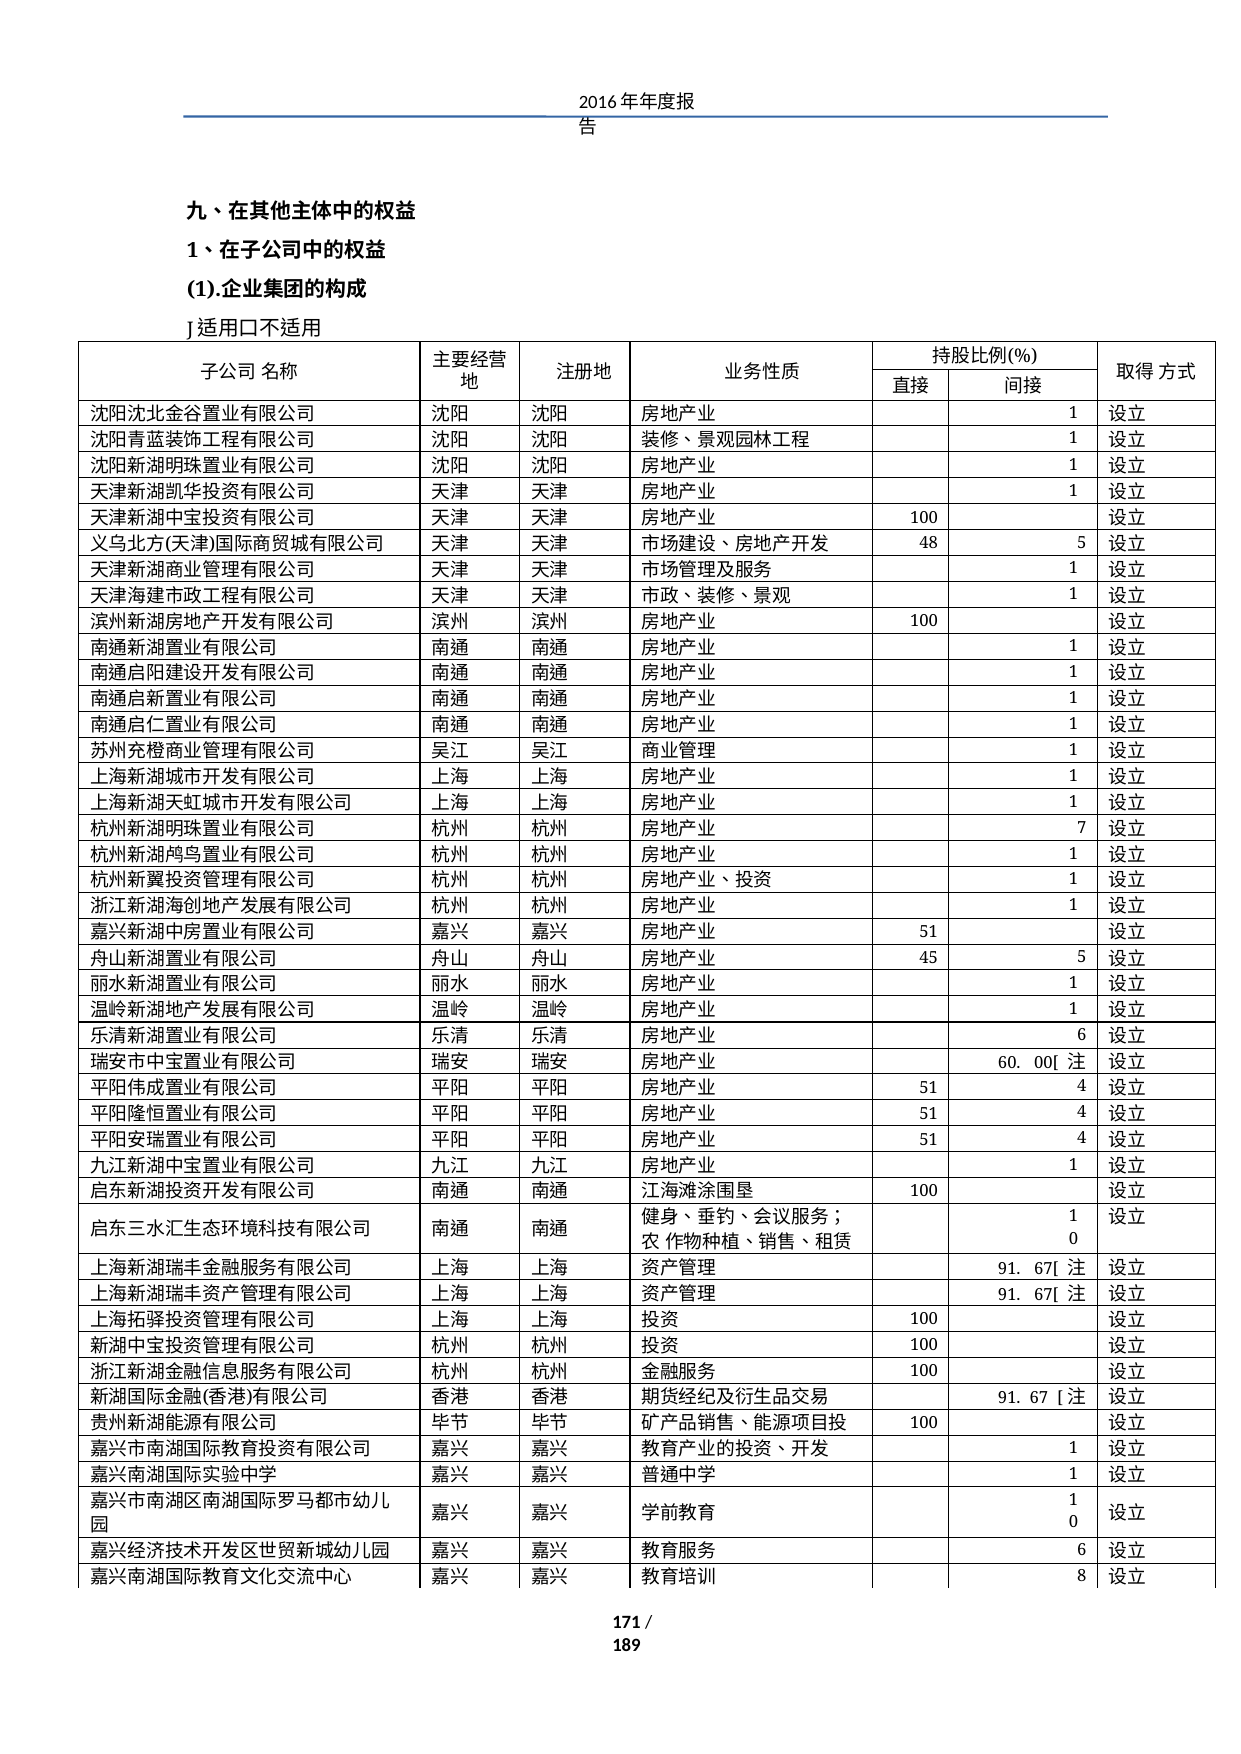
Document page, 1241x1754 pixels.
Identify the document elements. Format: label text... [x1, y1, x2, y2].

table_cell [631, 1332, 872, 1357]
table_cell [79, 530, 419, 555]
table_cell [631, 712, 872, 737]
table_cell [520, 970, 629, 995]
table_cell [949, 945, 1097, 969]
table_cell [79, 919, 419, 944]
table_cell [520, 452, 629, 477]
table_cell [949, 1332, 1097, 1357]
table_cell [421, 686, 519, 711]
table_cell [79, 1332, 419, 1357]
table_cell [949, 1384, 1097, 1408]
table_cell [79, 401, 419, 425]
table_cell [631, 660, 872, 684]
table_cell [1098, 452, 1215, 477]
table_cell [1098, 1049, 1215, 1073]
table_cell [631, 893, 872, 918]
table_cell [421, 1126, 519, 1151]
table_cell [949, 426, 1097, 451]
text 1、在子公司中的权益 [187, 235, 1215, 263]
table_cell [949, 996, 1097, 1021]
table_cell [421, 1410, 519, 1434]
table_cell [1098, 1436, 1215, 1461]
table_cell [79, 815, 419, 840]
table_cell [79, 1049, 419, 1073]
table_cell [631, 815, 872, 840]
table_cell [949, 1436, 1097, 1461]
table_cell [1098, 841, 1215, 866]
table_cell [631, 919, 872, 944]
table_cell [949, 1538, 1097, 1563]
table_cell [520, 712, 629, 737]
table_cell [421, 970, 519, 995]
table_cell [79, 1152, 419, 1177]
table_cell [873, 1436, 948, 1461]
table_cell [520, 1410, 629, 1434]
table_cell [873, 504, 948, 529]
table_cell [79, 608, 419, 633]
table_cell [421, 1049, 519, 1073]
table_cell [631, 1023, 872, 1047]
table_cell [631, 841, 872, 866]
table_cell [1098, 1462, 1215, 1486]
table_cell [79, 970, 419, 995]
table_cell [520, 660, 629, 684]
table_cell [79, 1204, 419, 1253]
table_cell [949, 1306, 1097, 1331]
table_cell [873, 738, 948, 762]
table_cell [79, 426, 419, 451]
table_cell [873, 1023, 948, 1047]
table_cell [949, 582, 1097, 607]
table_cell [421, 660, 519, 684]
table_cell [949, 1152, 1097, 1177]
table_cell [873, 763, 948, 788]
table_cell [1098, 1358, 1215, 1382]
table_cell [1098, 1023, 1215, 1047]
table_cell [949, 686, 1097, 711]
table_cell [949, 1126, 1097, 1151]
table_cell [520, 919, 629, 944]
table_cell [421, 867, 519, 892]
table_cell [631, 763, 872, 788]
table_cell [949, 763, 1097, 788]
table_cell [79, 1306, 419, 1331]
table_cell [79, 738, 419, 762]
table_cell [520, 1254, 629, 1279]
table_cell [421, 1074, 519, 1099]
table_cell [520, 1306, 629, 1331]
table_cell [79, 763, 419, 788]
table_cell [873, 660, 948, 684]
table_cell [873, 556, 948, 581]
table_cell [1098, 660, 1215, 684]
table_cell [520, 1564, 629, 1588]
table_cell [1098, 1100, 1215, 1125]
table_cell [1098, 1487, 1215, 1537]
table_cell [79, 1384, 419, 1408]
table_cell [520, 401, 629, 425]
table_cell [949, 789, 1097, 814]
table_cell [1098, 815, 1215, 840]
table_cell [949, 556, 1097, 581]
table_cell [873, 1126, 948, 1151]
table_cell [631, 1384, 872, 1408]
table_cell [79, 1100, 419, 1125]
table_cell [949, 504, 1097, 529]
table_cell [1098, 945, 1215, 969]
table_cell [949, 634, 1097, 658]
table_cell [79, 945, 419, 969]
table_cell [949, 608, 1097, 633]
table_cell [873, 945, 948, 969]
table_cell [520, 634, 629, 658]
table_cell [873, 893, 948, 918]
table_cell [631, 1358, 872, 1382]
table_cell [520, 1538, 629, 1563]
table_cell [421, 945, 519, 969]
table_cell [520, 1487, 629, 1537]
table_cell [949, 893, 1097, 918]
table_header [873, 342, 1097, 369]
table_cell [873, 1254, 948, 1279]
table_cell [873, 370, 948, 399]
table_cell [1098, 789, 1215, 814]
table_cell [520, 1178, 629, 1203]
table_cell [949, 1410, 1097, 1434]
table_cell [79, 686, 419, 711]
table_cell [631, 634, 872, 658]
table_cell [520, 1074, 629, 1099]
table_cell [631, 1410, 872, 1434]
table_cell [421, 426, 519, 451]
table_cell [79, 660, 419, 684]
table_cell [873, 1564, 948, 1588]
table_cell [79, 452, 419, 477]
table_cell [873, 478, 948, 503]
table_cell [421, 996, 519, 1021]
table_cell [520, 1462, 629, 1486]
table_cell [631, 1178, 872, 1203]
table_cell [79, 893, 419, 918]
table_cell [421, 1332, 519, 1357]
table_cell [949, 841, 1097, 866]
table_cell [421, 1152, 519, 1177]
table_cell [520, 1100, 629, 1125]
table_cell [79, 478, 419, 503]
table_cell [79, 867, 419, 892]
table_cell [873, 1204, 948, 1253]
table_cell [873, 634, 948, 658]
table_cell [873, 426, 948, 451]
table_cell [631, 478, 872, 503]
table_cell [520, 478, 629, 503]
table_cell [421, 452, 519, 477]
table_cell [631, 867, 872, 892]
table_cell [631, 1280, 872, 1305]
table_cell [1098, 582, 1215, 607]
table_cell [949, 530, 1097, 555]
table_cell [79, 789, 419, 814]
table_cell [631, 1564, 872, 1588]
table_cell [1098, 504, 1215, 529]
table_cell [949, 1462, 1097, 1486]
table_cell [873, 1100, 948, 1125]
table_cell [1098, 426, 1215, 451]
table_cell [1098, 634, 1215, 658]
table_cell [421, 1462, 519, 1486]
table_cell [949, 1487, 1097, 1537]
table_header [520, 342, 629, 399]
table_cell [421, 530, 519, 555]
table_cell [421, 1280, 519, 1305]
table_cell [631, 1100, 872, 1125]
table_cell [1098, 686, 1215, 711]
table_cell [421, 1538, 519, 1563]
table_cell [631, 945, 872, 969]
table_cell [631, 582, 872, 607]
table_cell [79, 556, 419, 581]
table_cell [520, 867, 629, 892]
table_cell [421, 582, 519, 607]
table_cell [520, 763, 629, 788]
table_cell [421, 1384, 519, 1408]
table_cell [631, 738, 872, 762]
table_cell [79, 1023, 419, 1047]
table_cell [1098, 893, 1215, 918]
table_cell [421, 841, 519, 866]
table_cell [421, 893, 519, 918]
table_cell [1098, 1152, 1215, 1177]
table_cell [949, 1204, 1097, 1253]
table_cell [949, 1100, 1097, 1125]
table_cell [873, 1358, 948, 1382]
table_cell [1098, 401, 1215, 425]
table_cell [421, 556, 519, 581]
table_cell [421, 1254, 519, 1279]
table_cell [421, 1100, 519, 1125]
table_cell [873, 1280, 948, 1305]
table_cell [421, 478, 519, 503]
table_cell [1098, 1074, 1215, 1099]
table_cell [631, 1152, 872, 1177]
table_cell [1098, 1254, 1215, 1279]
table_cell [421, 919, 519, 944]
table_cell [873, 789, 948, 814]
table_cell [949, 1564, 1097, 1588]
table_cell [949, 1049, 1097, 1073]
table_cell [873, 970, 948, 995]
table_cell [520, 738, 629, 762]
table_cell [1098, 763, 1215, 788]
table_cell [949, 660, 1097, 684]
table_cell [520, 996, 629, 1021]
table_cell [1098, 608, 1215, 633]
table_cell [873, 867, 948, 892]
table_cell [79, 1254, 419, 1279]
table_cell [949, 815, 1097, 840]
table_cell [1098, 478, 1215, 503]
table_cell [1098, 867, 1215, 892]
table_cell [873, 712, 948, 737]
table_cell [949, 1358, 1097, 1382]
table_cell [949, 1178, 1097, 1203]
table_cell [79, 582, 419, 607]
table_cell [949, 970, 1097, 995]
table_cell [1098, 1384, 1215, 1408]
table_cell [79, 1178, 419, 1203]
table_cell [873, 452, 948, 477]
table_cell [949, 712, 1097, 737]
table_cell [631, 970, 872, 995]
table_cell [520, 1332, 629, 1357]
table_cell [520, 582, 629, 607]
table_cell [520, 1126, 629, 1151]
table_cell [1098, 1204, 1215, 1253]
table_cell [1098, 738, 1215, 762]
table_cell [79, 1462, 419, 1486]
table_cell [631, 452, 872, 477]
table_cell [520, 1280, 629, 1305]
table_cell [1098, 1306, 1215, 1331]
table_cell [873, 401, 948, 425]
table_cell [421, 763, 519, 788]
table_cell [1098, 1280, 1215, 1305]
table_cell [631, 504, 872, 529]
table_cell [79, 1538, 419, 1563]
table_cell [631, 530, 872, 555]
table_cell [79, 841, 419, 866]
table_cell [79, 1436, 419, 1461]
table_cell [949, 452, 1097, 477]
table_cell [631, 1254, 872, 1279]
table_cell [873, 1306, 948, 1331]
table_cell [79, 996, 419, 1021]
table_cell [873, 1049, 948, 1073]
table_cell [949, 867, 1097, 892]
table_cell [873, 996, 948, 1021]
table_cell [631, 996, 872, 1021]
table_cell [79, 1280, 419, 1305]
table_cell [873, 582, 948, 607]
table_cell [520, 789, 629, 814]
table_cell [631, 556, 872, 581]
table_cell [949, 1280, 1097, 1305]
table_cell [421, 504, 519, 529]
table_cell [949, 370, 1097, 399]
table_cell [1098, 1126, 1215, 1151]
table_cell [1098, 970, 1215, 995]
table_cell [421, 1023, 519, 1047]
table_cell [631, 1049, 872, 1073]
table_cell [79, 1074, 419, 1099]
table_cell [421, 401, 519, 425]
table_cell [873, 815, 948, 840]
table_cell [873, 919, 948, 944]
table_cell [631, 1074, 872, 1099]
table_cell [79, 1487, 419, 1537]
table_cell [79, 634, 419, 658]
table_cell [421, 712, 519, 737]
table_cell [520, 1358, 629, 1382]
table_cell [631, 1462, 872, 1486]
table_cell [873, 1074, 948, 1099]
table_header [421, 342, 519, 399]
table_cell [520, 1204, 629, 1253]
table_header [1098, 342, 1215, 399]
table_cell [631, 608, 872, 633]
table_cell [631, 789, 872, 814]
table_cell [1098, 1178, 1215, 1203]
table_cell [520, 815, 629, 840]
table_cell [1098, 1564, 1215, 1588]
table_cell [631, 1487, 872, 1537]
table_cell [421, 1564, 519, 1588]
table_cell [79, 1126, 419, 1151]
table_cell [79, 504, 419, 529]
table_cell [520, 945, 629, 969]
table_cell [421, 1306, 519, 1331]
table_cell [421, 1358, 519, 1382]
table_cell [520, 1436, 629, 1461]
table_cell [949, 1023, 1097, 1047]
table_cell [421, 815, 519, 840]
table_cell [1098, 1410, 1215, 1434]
text J适用口不适用 [187, 313, 1215, 341]
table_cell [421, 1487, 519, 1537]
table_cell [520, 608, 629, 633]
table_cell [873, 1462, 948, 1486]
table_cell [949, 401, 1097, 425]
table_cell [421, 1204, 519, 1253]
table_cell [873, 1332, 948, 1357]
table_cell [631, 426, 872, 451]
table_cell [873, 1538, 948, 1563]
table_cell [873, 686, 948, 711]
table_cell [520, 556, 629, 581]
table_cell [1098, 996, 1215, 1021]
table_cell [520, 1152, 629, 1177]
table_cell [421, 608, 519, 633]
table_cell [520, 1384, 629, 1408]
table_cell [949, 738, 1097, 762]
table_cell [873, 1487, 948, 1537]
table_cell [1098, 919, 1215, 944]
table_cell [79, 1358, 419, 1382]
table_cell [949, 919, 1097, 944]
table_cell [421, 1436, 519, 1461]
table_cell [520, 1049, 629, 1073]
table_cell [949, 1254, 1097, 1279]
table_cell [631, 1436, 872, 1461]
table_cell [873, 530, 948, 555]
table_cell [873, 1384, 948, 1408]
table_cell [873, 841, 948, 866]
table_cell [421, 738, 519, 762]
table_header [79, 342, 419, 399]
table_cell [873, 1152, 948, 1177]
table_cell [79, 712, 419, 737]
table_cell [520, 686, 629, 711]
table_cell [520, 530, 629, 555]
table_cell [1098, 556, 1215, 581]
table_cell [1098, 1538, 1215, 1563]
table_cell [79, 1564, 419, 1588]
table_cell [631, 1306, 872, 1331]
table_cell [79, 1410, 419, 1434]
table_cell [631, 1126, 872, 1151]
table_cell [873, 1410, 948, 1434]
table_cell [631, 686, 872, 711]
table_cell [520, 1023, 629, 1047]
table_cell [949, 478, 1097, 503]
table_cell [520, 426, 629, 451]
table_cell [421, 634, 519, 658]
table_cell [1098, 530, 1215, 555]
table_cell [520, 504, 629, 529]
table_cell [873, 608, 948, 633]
text (1).企业集团的构成 [187, 274, 1215, 302]
text 九、在其他主体中的权益 [187, 196, 1215, 224]
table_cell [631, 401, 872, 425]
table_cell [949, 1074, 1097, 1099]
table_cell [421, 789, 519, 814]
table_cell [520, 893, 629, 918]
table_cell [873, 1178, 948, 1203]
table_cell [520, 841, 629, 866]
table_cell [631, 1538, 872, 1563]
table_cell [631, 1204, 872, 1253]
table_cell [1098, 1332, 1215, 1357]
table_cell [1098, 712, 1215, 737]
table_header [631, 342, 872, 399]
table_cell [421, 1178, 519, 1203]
